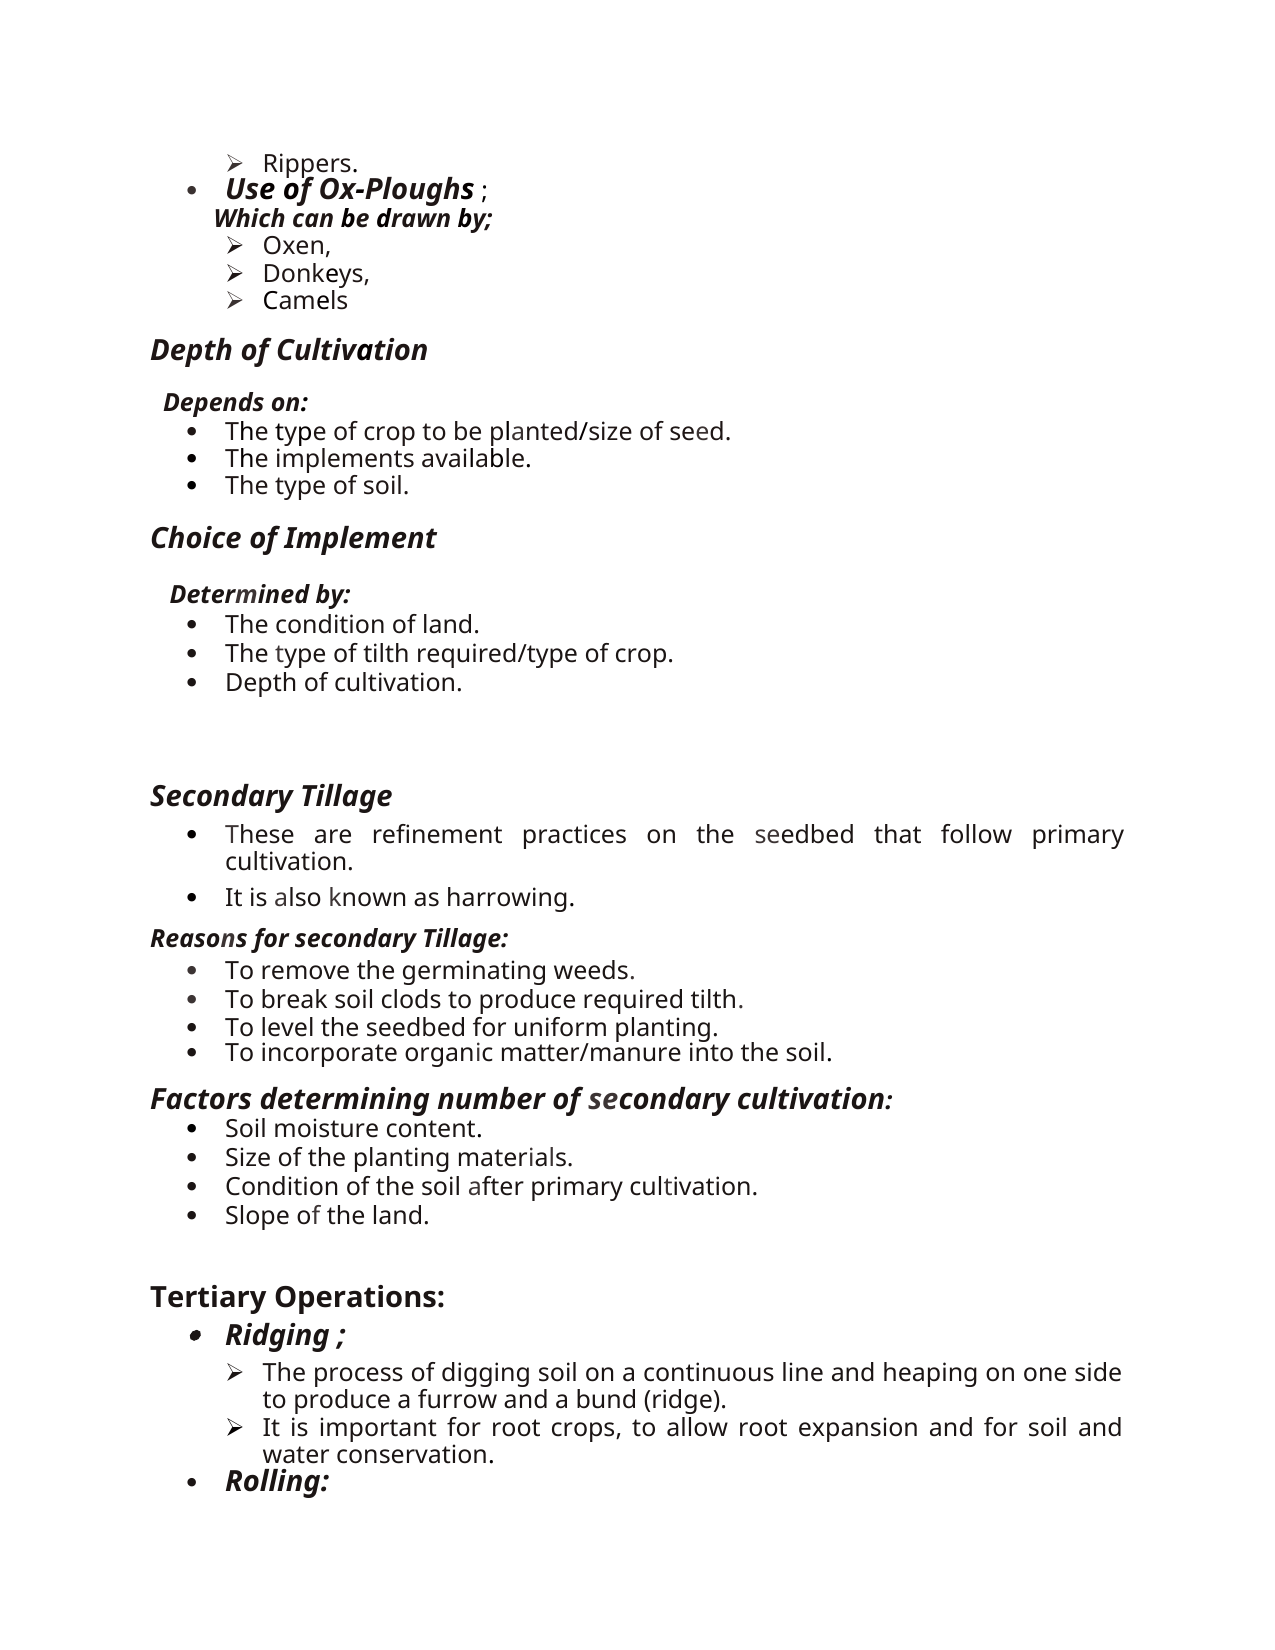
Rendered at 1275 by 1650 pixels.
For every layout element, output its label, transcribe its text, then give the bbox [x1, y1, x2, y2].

list To remove the germinating weeds. [187, 952, 1125, 987]
list To incorporate organic matter/manure into the soil. [187, 1042, 1125, 1066]
text Reasons for secondary Tillage: [150, 928, 260, 952]
list It is important for root crops, to allow root expansion and for soil and water conservation. [225, 1415, 1124, 1469]
text Depends on: [150, 386, 917, 418]
list Condition of the soil after primary cultivation. [187, 1172, 1125, 1201]
list Rippers. [225, 150, 1125, 177]
list The process of digging soil on a continuous line and heaping on one side to produce a furrow and a bund (ridge). [225, 1359, 1124, 1414]
list Slope of the land. [187, 1201, 1125, 1230]
list Oxen, [225, 232, 1125, 260]
list Soil moisture content. [187, 1114, 1125, 1143]
text Secondary Tillage [150, 784, 1125, 813]
list The implements available. [187, 446, 1125, 473]
list Ridging ; [187, 1324, 1124, 1351]
list The condition of land. [187, 610, 1125, 639]
text Depth of Cultivation [150, 335, 917, 366]
list The type of tilth required/type of crop. [187, 639, 1125, 668]
list It is also known as harrowing. [187, 884, 1124, 912]
text Factors determining number of secondary cultivation: [573, 1090, 1125, 1114]
text Factors determining number of secondary cultivation: [150, 1090, 574, 1114]
list Donkeys, [225, 260, 1125, 287]
text Determined by: [150, 579, 921, 610]
text Choice of Implement [150, 524, 921, 555]
list These are refinement practices on the seedbed that follow primary cultivation. [187, 821, 1124, 876]
text Reasons for secondary Tillage: [257, 928, 1125, 952]
list To level the seedbed for uniform planting. [187, 1014, 1123, 1042]
list Use of Ox-Ploughs ; [303, 177, 1125, 205]
list The type of crop to be planted/size of seed. [187, 418, 1125, 445]
list Camels [225, 287, 1125, 315]
list Size of the planting materials. [187, 1143, 1125, 1172]
list Use of Ox-Ploughs ; [187, 177, 307, 205]
list The type of soil. [187, 473, 1125, 500]
text Which can be drawn by; [187, 205, 1125, 232]
list To break soil clods to produce required tilth. [187, 987, 1123, 1014]
list Rolling: [187, 1469, 1124, 1496]
text Tertiary Operations: [150, 1273, 1125, 1316]
list Depth of cultivation. [187, 668, 1125, 697]
